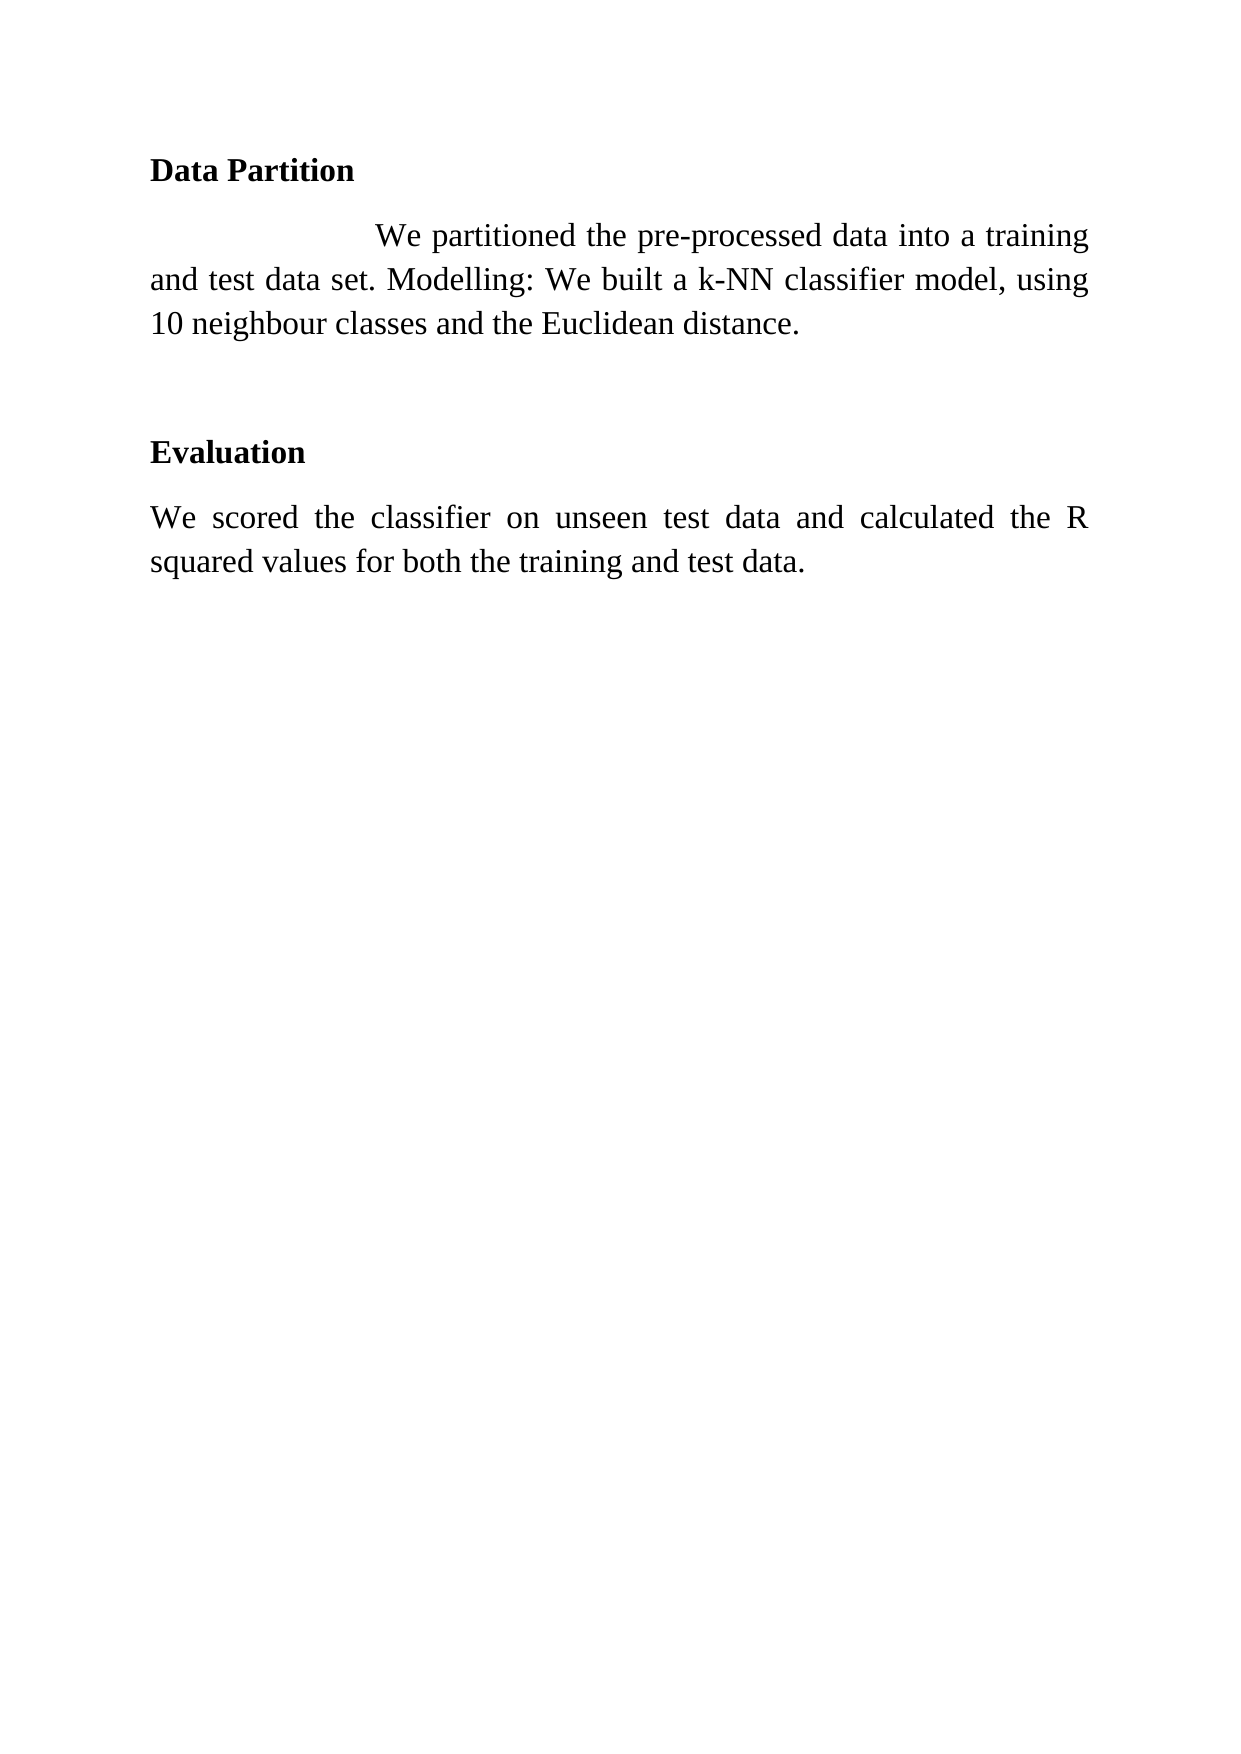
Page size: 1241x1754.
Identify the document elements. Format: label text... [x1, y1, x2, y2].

text We scored the classifier on unseen test data and calculated the R squared values for both the training and test data. [150, 498, 1090, 580]
text We partitioned the pre-processed data into a training and test data set. Modelling: We built a k-NN classifier model, using 10 neighbour classes and the Euclidean distance. [150, 215, 1090, 341]
text Data Partition [150, 150, 1090, 188]
text Evaluation [150, 433, 1090, 471]
